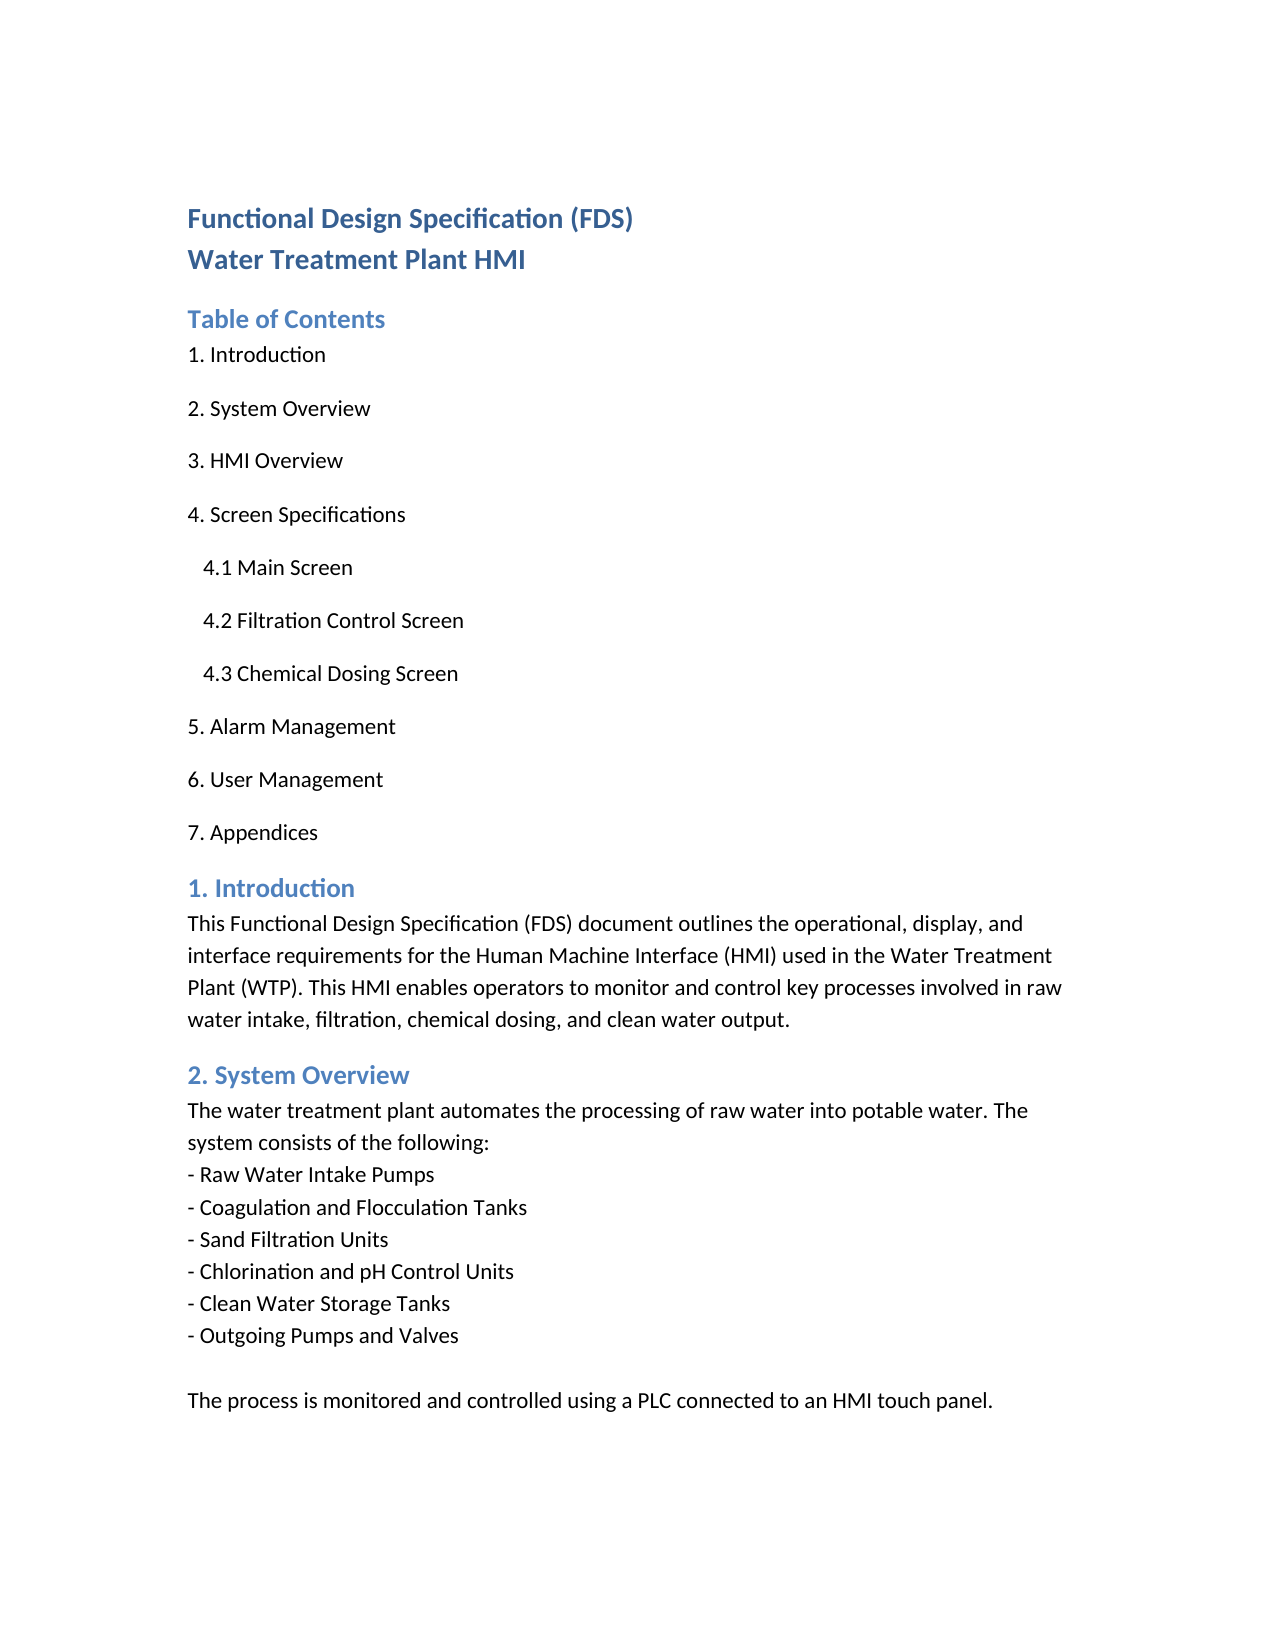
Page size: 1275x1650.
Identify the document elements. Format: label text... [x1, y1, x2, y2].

text 4.3 Chemical Dosing Screen [187, 659, 1087, 687]
subtitle 2. System Overview [187, 1058, 1087, 1091]
text 6. User Management [187, 765, 1087, 793]
subtitle Functional Design Specification (FDS) Water Treatment Plant HMI [187, 200, 1087, 277]
subtitle 1. Introduction [187, 871, 1087, 904]
text 4.1 Main Screen [187, 553, 1087, 581]
text 7. Appendices [187, 818, 1087, 846]
text 1. Introduction [187, 341, 1087, 369]
text 5. Alarm Management [187, 712, 1087, 740]
text 4.2 Filtration Control Screen [187, 606, 1087, 634]
subtitle Table of Contents [187, 303, 1087, 336]
text 4. Screen Specifications [187, 500, 1087, 528]
text 2. System Overview [187, 394, 1087, 422]
text 3. HMI Overview [187, 447, 1087, 475]
text This Functional Design Specification (FDS) document outlines the operational, display, and interface requirements for the Human Machine Interface (HMI) used in the Water Treatment Plant (WTP). This HMI enables operators to monitor and control key processes involved in raw water intake, filtration, chemical dosing, and clean water output. [187, 909, 1087, 1033]
text The water treatment plant automates the processing of raw water into potable water. The system consists of the following: - Raw Water Intake Pumps - Coagulation and Flocculation Tanks - Sand Filtration Units - Chlorination and pH Control Units - Clean Water Storage Tanks - Outgoing Pumps and Valves The process is monitored and controlled using a PLC connected to an HMI touch panel. [187, 1096, 1087, 1414]
